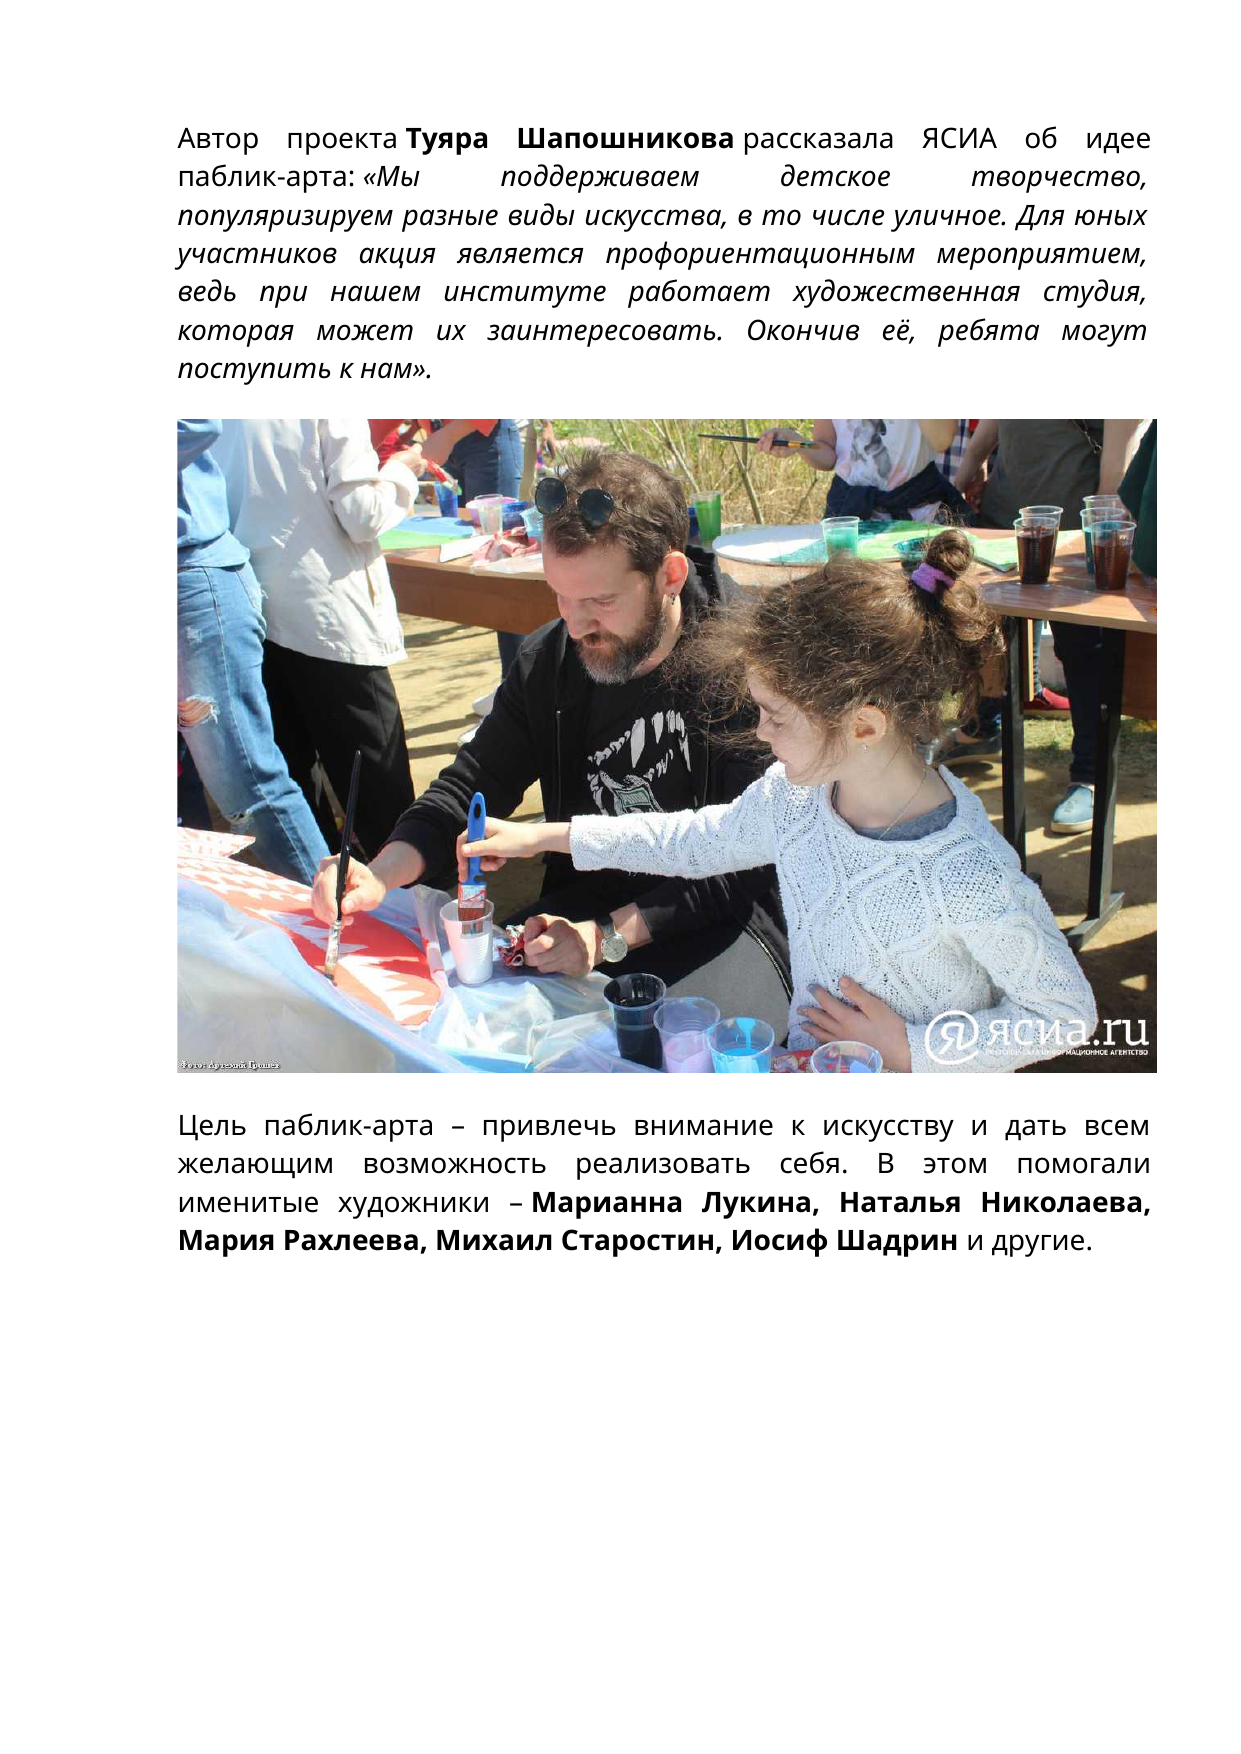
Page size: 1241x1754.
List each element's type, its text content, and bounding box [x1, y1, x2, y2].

text Цель паблик-арта – привлечь внимание к искусству и дать всем желающим возможность реализовать себя. В этом помогали именитые художники – Марианна Лукина, Наталья Николаева, Мария Рахлеева, Михаил Старостин, Иосиф Шадрин и другие. [177, 1105, 1152, 1258]
text Автор проекта Туяра Шапошникова рассказала ЯСИА об идее паблик-арта: «Мы поддерживаем детское творчество, популяризируем разные виды искусства, в то числе уличное. Для юных участников акция является профориентационным мероприятием, ведь при нашем институте работает художественная студия, которая может их заинтересовать. Окончив её, ребята могут поступить к нам». [177, 118, 1152, 386]
picture [177, 419, 1157, 1073]
